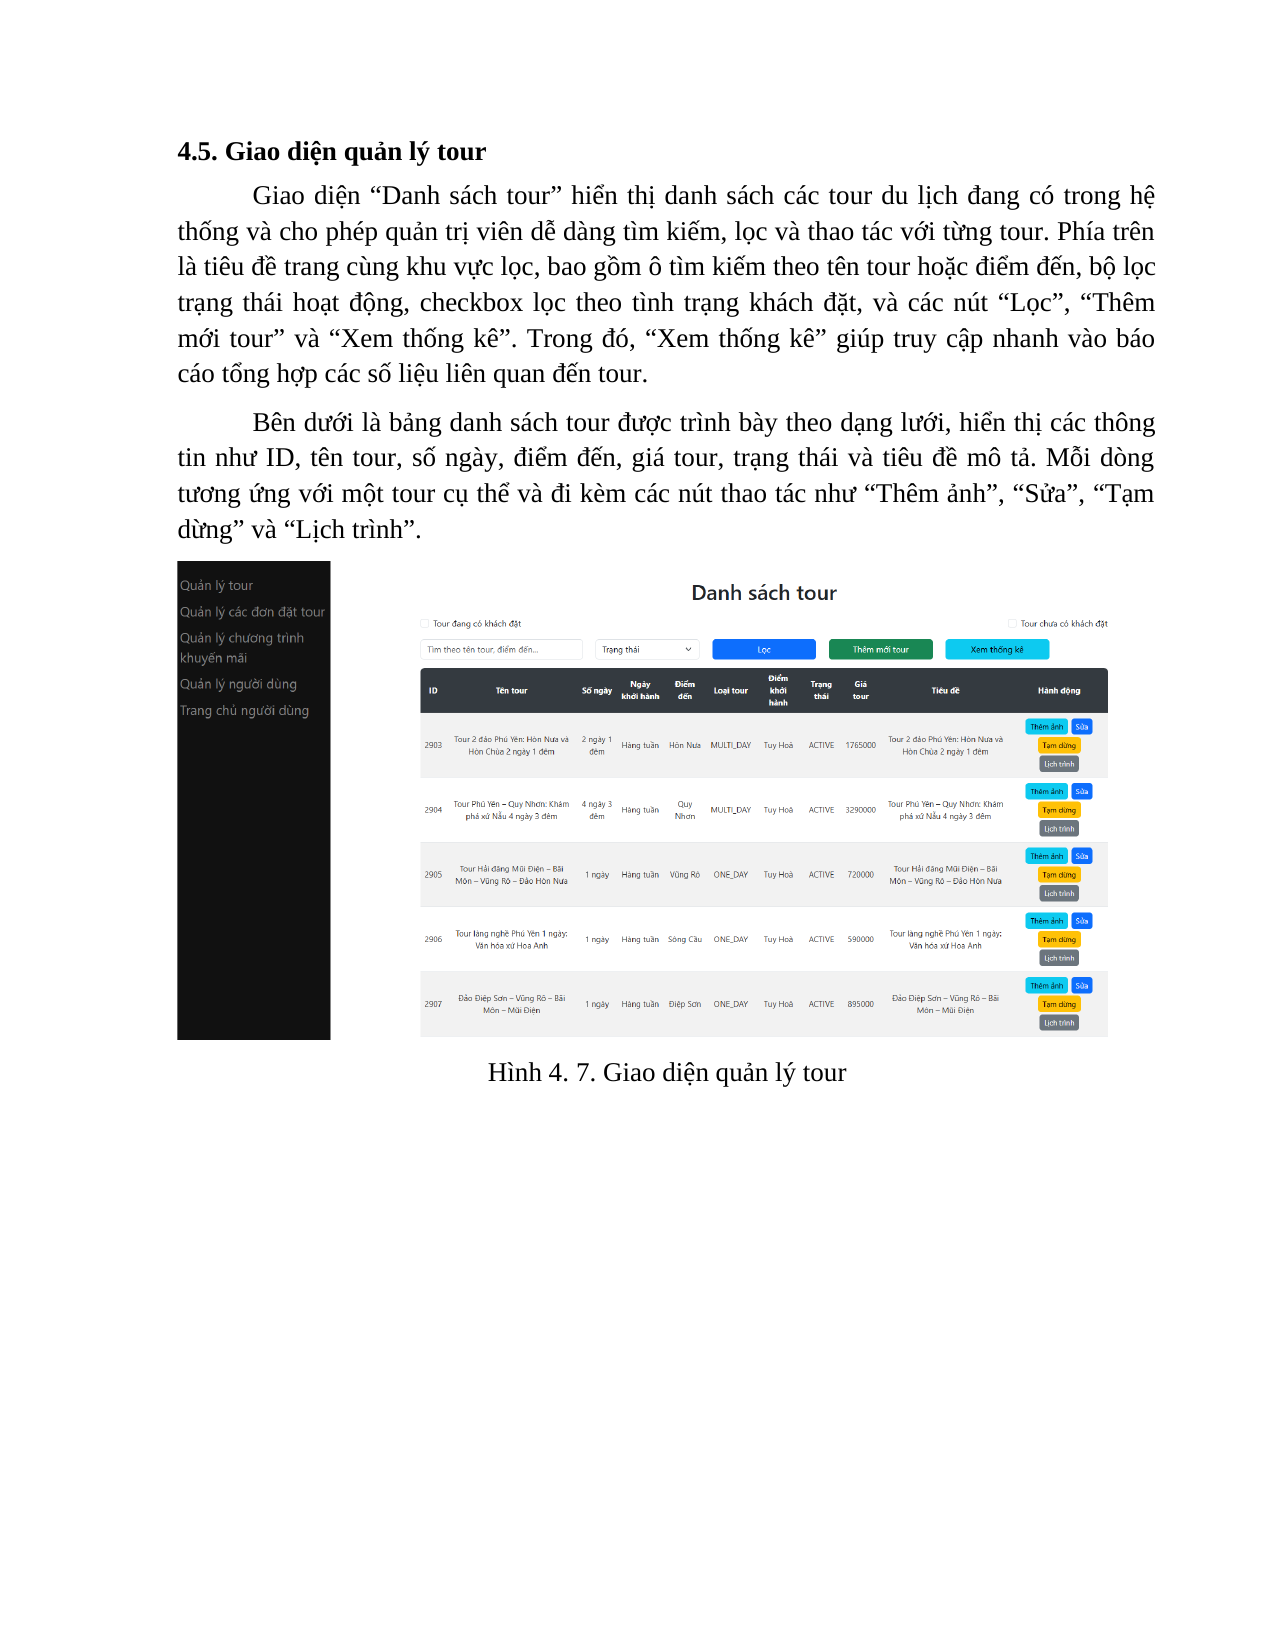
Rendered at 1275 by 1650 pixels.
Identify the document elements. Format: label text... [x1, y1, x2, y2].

text Giao diện “Danh sách tour” hiển thị danh sách các tour du lịch đang có trong hệ thống và cho phép quản trị viên dễ dàng tìm kiếm, lọc và thao tác với từng tour. Phía trên là tiêu đề trang cùng khu vực lọc, bao gồm ô tìm kiếm theo tên tour hoặc điểm đến, bộ lọc trạng thái hoạt động, checkbox lọc theo tình trạng khách đặt, và các nút “Lọc”, “Thêm mới tour” và “Xem thống kê”. Trong đó, “Xem thống kê” giúp truy cập nhanh vào báo cáo tổng hợp các số liệu liên quan đến tour. [177, 179, 1157, 389]
text Bên dưới là bảng danh sách tour được trình bày theo dạng lưới, hiển thị các thông tin như ID, tên tour, số ngày, điểm đến, giá tour, trạng thái và tiêu đề mô tả. Mỗi dòng tương ứng với một tour cụ thể và đi kèm các nút thao tác như “Thêm ảnh”, “Sửa”, “Tạm dừng” và “Lịch trình”. [177, 406, 1157, 544]
subtitle Giao diện quản lý tour [177, 135, 1157, 166]
picture [177, 561, 1123, 1040]
